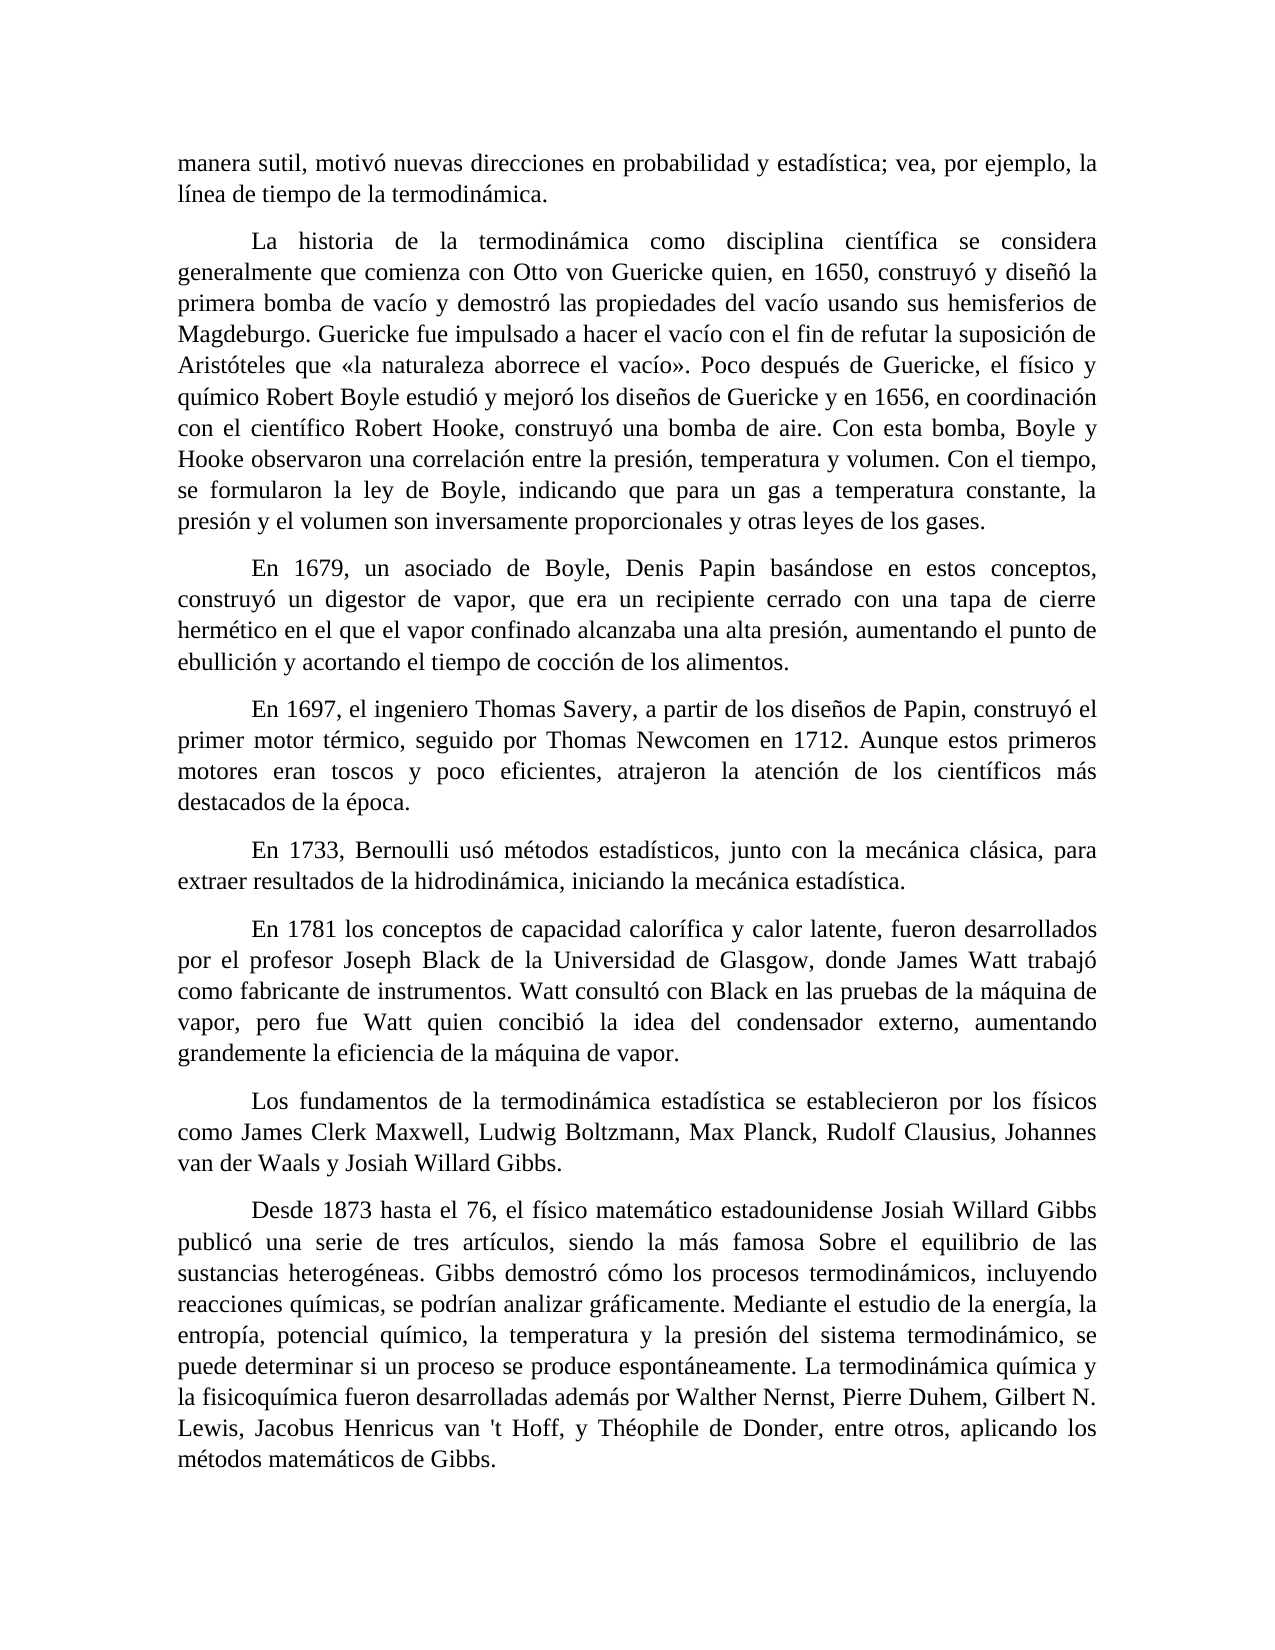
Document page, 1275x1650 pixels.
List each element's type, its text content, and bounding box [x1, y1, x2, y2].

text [177, 148, 1098, 207]
text En 1781 los conceptos de capacidad calorífica y calor latente, fueron desarrollados por el profesor Joseph Black de la Universidad de Glasgow, donde James Watt trabajó como fabricante de instrumentos. Watt consultó con Black en las pruebas de la máquina de vapor, pero fue Watt quien concibió la idea del condensador externo, aumentando grandemente la eficiencia de la máquina de vapor. [177, 914, 1098, 1067]
text La historia de la termodinámica como disciplina científica se considera generalmente que comienza con Otto von Guericke quien, en 1650, construyó y diseñó la primera bomba de vacío y demostró las propiedades del vacío usando sus hemisferios de Magdeburgo. Guericke fue impulsado a hacer el vacío con el fin de refutar la suposición de Aristóteles que «la naturaleza aborrece el vacío». Poco después de Guericke, el físico y químico Robert Boyle estudió y mejoró los diseños de Guericke y en 1656, en coordinación con el científico Robert Hooke, construyó una bomba de aire. Con esta bomba, Boyle y Hooke observaron una correlación entre la presión, temperatura y volumen. Con el tiempo, se formularon la ley de Boyle, indicando que para un gas a temperatura constante, la presión y el volumen son inversamente proporcionales y otras leyes de los gases. [177, 226, 1098, 534]
text En 1679, un asociado de Boyle, Denis Papin basándose en estos conceptos, construyó un digestor de vapor, que era un recipiente cerrado con una tapa de cierre hermético en el que el vapor confinado alcanzaba una alta presión, aumentando el punto de ebullición y acortando el tiempo de cocción de los alimentos. [177, 553, 1098, 675]
text Desde 1873 hasta el 76, el físico matemático estadounidense Josiah Willard Gibbs publicó una serie de tres artículos, siendo la más famosa Sobre el equilibrio de las sustancias heterogéneas. Gibbs demostró cómo los procesos termodinámicos, incluyendo reacciones químicas, se podrían analizar gráficamente. Mediante el estudio de la energía, la entropía, potencial químico, la temperatura y la presión del sistema termodinámico, se puede determinar si un proceso se produce espontáneamente. La termodinámica química y la fisicoquímica fueron desarrolladas además por Walther Nernst, Pierre Duhem, Gilbert N. Lewis, Jacobus Henricus van 't Hoff, y Théophile de Donder, entre otros, aplicando los métodos matemáticos de Gibbs. [177, 1196, 1098, 1473]
text En 1733, Bernoulli usó métodos estadísticos, junto con la mecánica clásica, para extraer resultados de la hidrodinámica, iniciando la mecánica estadística. [177, 835, 1098, 895]
text Los fundamentos de la termodinámica estadística se establecieron por los físicos como James Clerk Maxwell, Ludwig Boltzmann, Max Planck, Rudolf Clausius, Johannes van der Waals y Josiah Willard Gibbs. [177, 1086, 1098, 1177]
text En 1697, el ingeniero Thomas Savery, a partir de los diseños de Papin, construyó el primer motor térmico, seguido por Thomas Newcomen en 1712. Aunque estos primeros motores eran toscos y poco eficientes, atrajeron la atención de los científicos más destacados de la época. [177, 694, 1098, 816]
